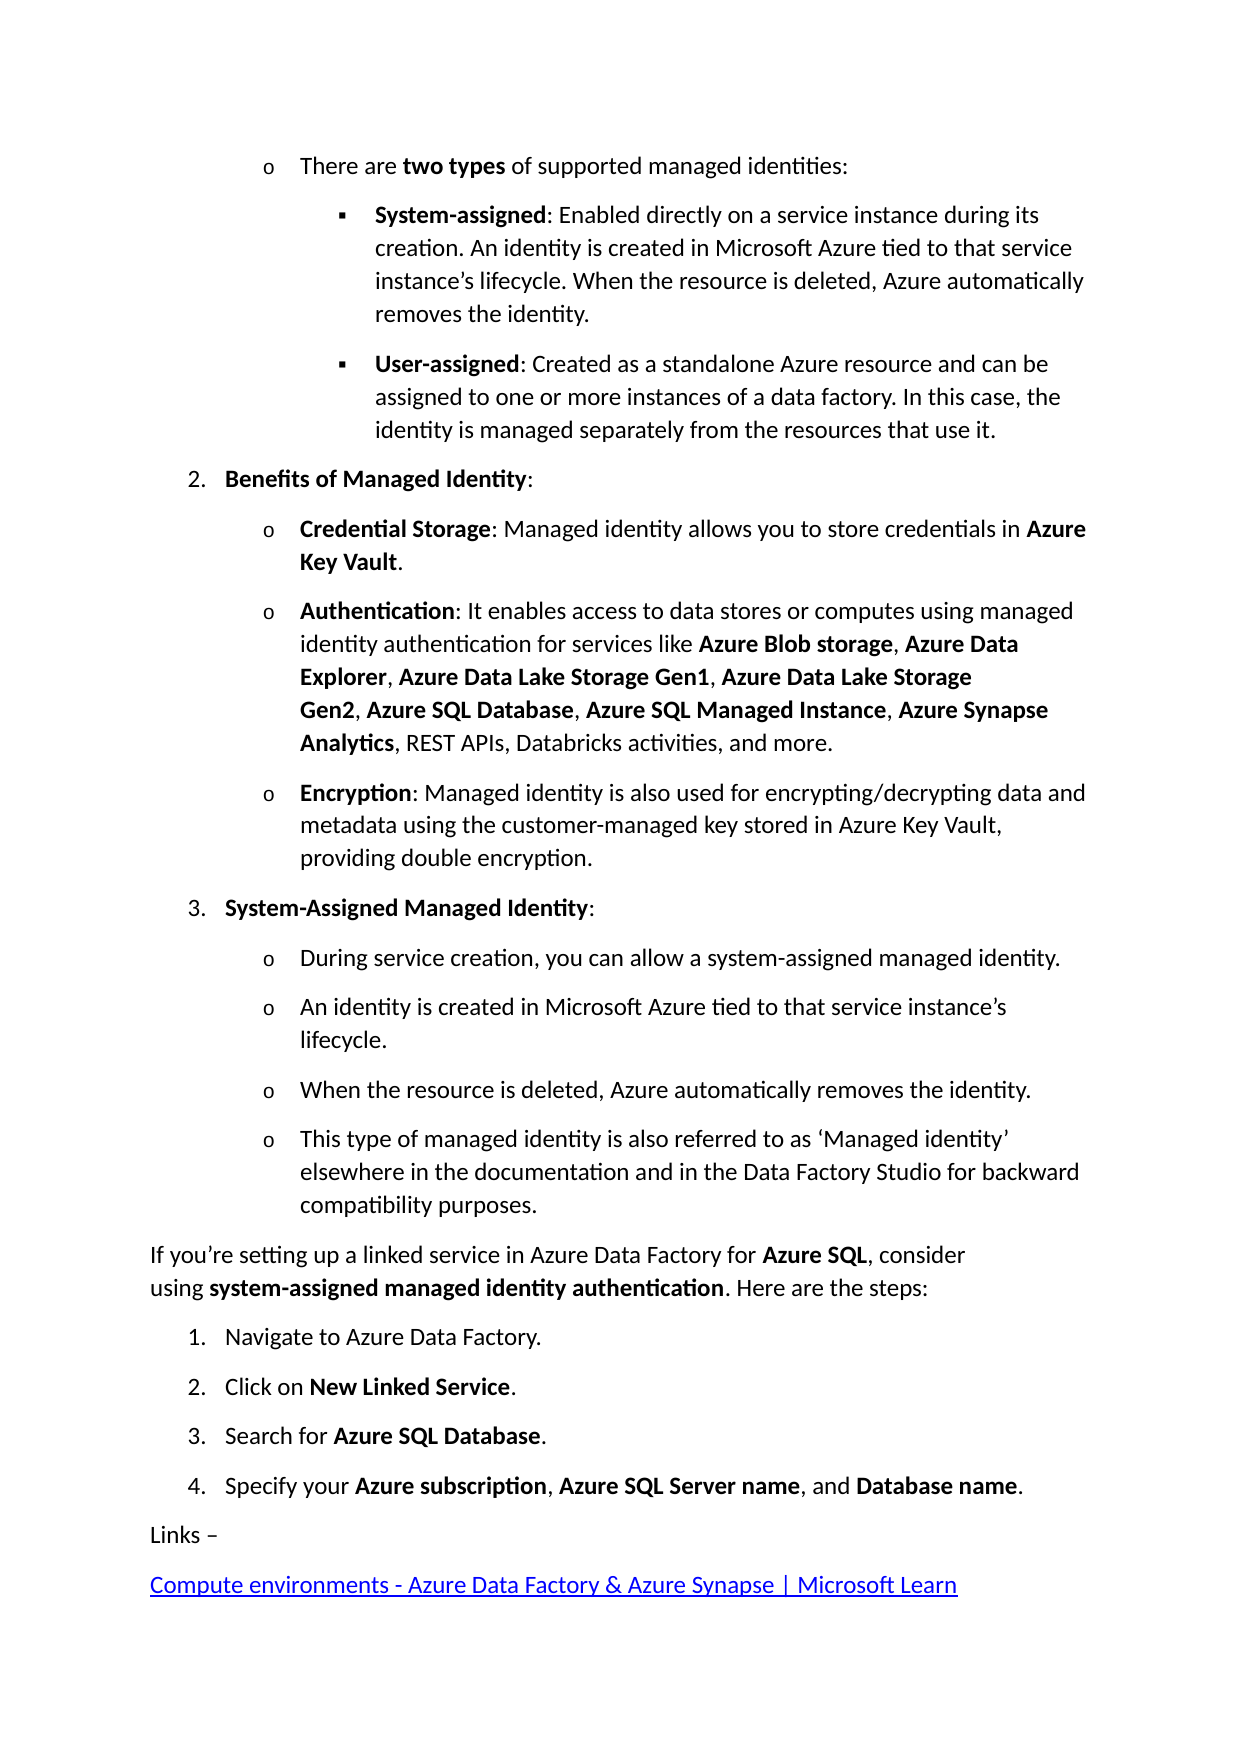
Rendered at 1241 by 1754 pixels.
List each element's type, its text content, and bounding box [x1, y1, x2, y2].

list Specify your Azure subscription, Azure SQL Server name, and Database name. [187, 1470, 1090, 1501]
text If you’re setting up a linked service in Azure Data Factory for Azure SQL, consider using system-assigned managed identity authentication. Here are the steps: [150, 1239, 1090, 1302]
list An identity is created in Microsoft Azure tied to that service instance’s lifecycle. [262, 991, 1090, 1055]
list When the resource is deleted, Azure automatically removes the identity. [262, 1074, 1090, 1104]
list System-assigned: Enabled directly on a service instance during its creation. An identity is created in Microsoft Azure tied to that service instance’s lifecycle. When the resource is deleted, Azure automatically removes the identity. [337, 199, 1090, 329]
list Search for Azure SQL Database. [187, 1420, 1090, 1451]
list There are two types of supported managed identities: [262, 150, 1090, 181]
list User-assigned: Created as a standalone Azure resource and can be assigned to one or more instances of a data factory. In this case, the identity is managed separately from the resources that use it. [337, 348, 1090, 444]
list Authentication: It enables access to data stores or computes using managed identity authentication for services like Azure Blob storage, Azure Data Explorer, Azure Data Lake Storage Gen1, Azure Data Lake Storage Gen2, Azure SQL Database, Azure SQL Managed Instance, Azure Synapse Analytics, REST APIs, Databricks activities, and more. [262, 595, 1090, 758]
list Benefits of Managed Identity: [187, 463, 1090, 494]
list During service creation, you can allow a system-assigned managed identity. [262, 942, 1090, 972]
list Navigate to Azure Data Factory. [187, 1321, 1090, 1352]
text Compute environments - Azure Data Factory & Azure Synapse | Microsoft Learn [150, 1569, 1090, 1600]
list Encryption: Managed identity is also used for encrypting/decrypting data and metadata using the customer-managed key stored in Azure Key Vault, providing double encryption. [262, 777, 1090, 873]
list System-Assigned Managed Identity: [187, 892, 1090, 923]
list Click on New Linked Service. [187, 1371, 1090, 1401]
text Links – [150, 1519, 1090, 1550]
list Credential Storage: Managed identity allows you to store credentials in Azure Key Vault. [262, 513, 1090, 576]
list This type of managed identity is also referred to as ‘Managed identity’ elsewhere in the documentation and in the Data Factory Studio for backward compatibility purposes. [262, 1123, 1090, 1220]
